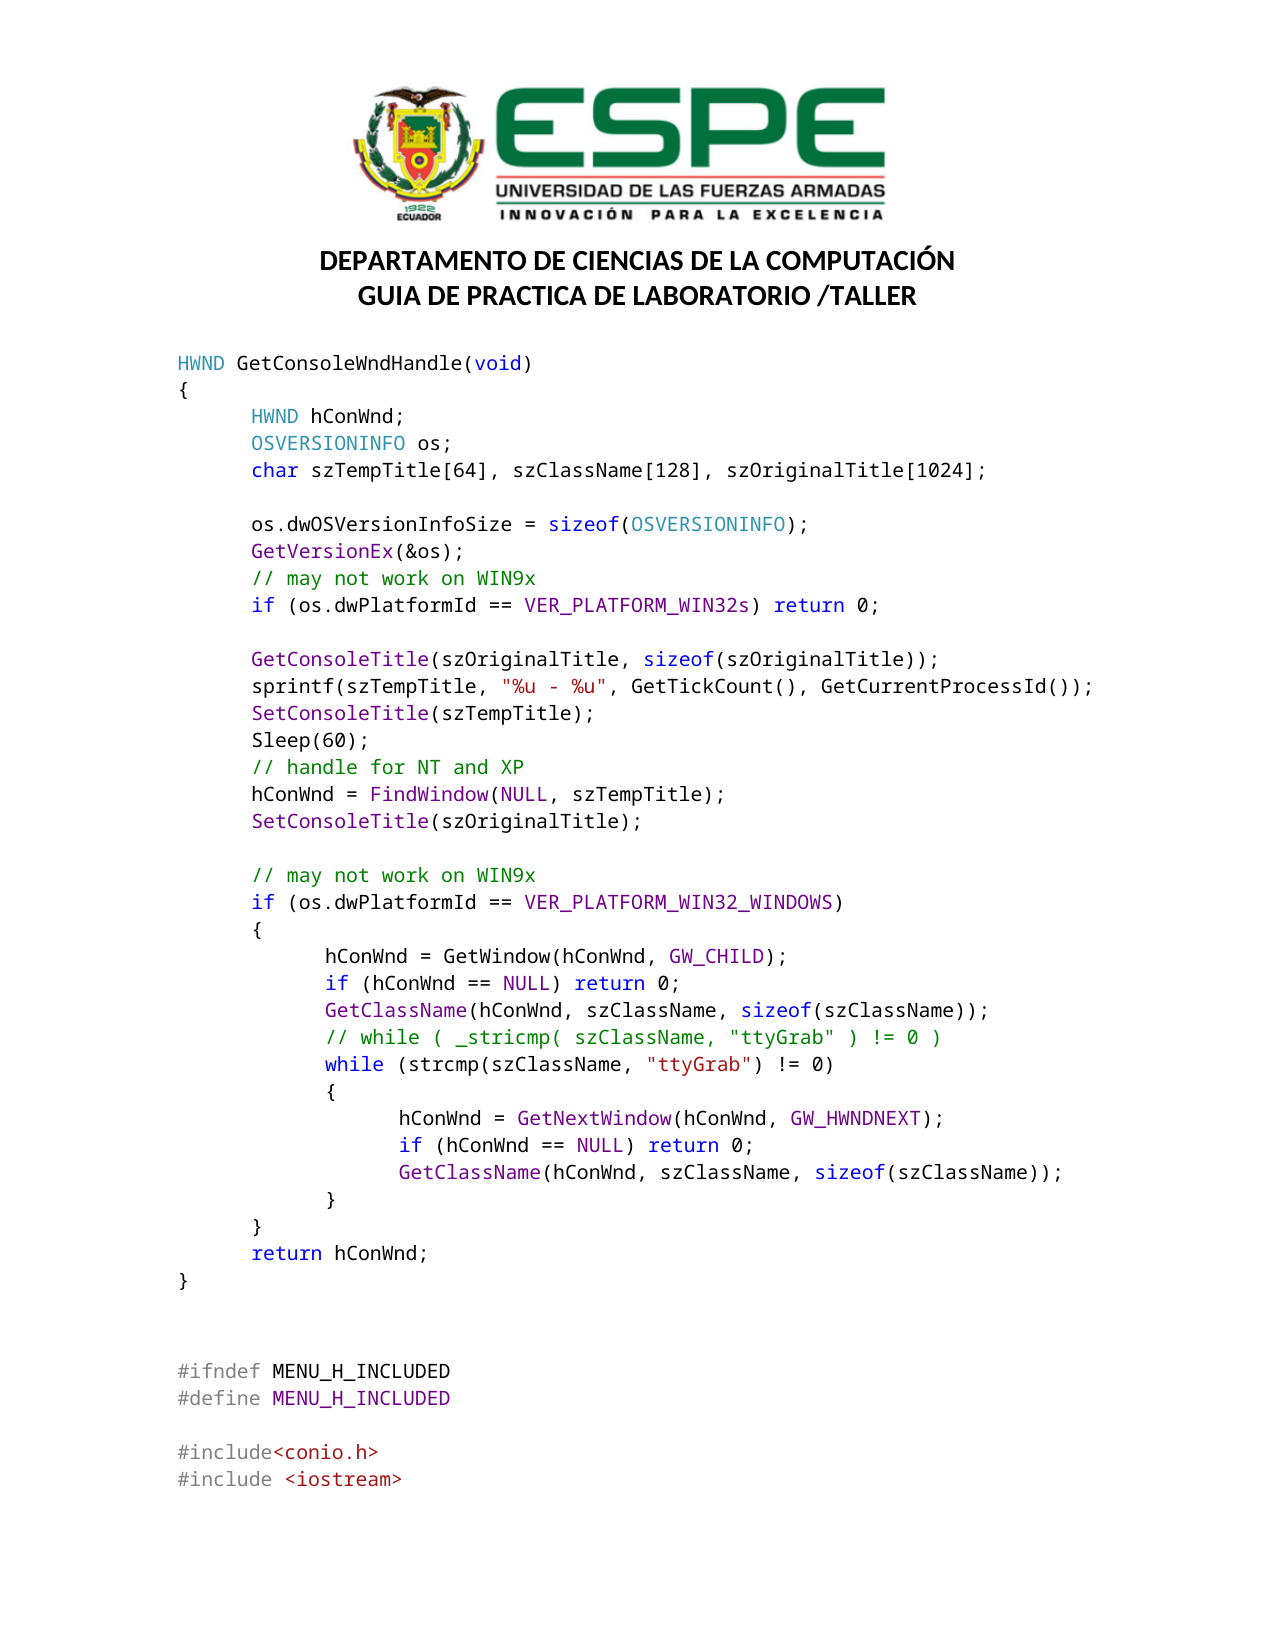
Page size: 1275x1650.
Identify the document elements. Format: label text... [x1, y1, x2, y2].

text hConWnd = GetWindow(hConWnd, GW_CHILD); [177, 942, 1098, 969]
text GetClassName(hConWnd, szClassName, sizeof(szClassName)); [177, 1158, 1098, 1185]
text Sleep(60); [177, 726, 1098, 753]
text } [177, 1212, 1098, 1239]
text #define MENU_H_INCLUDED [177, 1384, 1098, 1411]
text GetClassName(hConWnd, szClassName, sizeof(szClassName)); [177, 996, 1098, 1023]
text SetConsoleTitle(szTempTitle); [177, 699, 1098, 726]
text GetVersionEx(&os); [177, 538, 1098, 564]
text // may not work on WIN9x [177, 564, 1098, 592]
text #include <iostream> [177, 1465, 1098, 1492]
text } [177, 1185, 1098, 1212]
text char szTempTitle[64], szClassName[128], szOriginalTitle[1024]; [177, 457, 1098, 484]
text while (strcmp(szClassName, "ttyGrab") != 0) [177, 1050, 1098, 1077]
text return hConWnd; [177, 1239, 1098, 1266]
text { [177, 1077, 1098, 1104]
text { [177, 915, 1098, 942]
text { [177, 376, 1098, 403]
text os.dwOSVersionInfoSize = sizeof(OSVERSIONINFO); [177, 511, 1098, 538]
text SetConsoleTitle(szOriginalTitle); [177, 807, 1098, 834]
picture [334, 74, 898, 235]
text sprintf(szTempTitle, "%u - %u", GetTickCount(), GetCurrentProcessId()); [177, 672, 1098, 699]
text HWND GetConsoleWndHandle(void) [177, 349, 1098, 376]
text hConWnd = FindWindow(NULL, szTempTitle); [177, 780, 1098, 807]
text hConWnd = GetNextWindow(hConWnd, GW_HWNDNEXT); [177, 1104, 1098, 1131]
text // may not work on WIN9x [177, 861, 1098, 888]
text if (os.dwPlatformId == VER_PLATFORM_WIN32_WINDOWS) [177, 888, 1098, 915]
text // handle for NT and XP [177, 753, 1098, 780]
text GetConsoleTitle(szOriginalTitle, sizeof(szOriginalTitle)); [177, 646, 1098, 672]
text HWND hConWnd; [177, 403, 1098, 430]
text #ifndef MENU_H_INCLUDED [177, 1357, 1098, 1384]
text } [177, 1266, 1098, 1293]
text // while ( _stricmp( szClassName, "ttyGrab" ) != 0 ) [177, 1023, 1098, 1050]
text #include<conio.h> [177, 1438, 1098, 1465]
text if (hConWnd == NULL) return 0; [177, 969, 1098, 996]
text OSVERSIONINFO os; [177, 430, 1098, 457]
text if (hConWnd == NULL) return 0; [177, 1131, 1098, 1158]
text if (os.dwPlatformId == VER_PLATFORM_WIN32s) return 0; [177, 592, 1098, 618]
